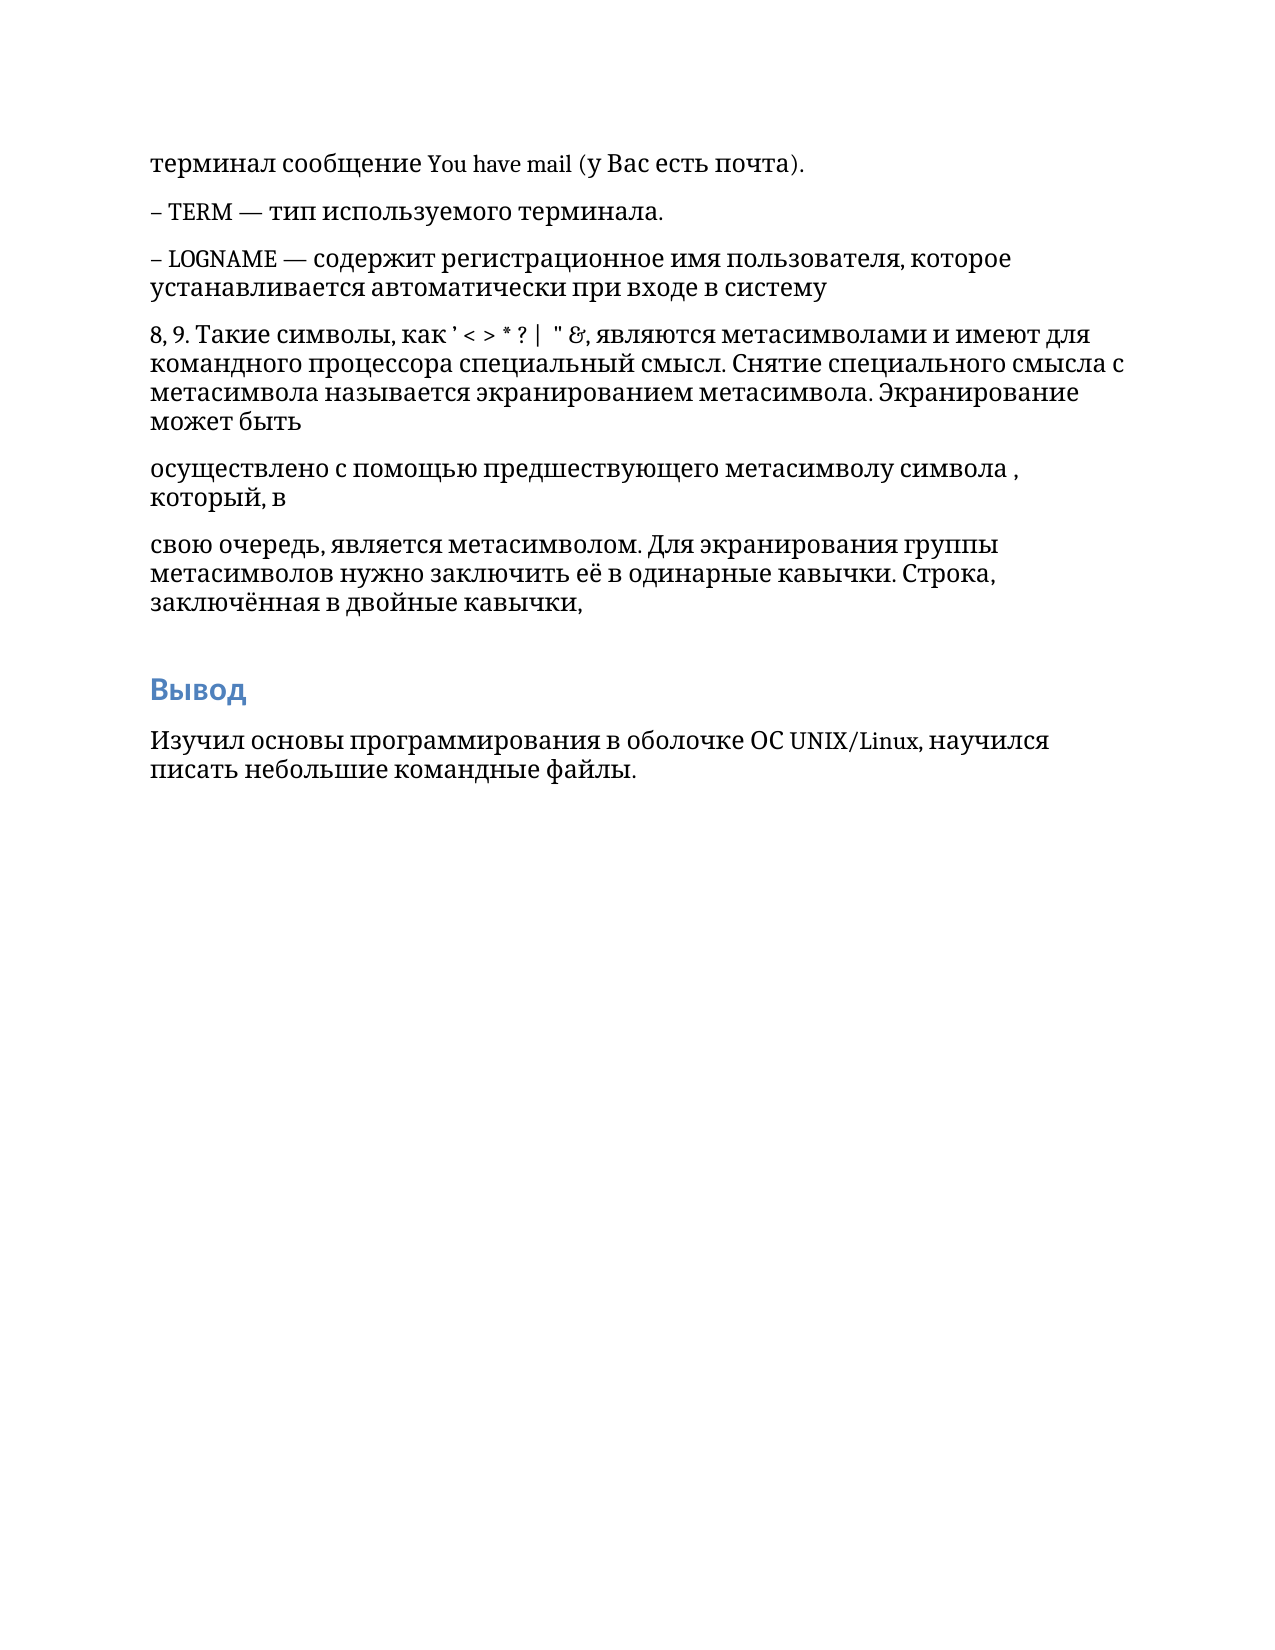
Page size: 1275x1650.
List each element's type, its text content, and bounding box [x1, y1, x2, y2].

text свою очередь, является метасимволом. Для экранирования группы метасимволов нужно заключить её в одинарные кавычки. Строка, заключённая в двойные кавычки, [150, 531, 1125, 617]
text терминал сообщение You have mail (у Вас есть почта). [150, 150, 1125, 179]
text – LOGNAME — содержит регистрационное имя пользователя, которое устанавливается автоматически при входе в систему [150, 245, 1125, 302]
text осуществлено с помощью предшествующего метасимволу символа , который, в [150, 455, 1125, 512]
text Изучил основы программирования в оболочке ОС UNIX/Linux, научился писать небольшие командные файлы. [150, 727, 1125, 784]
subtitle Вывод [150, 667, 1125, 708]
text 8, 9. Такие символы, как ’ < > * ? | " &, являются метасимволами и имеют для командного процессора специальный смысл. Снятие специального смысла с метасимвола называется экранированием метасимвола. Экранирование может быть [150, 321, 1125, 436]
text – TERM — тип используемого терминала. [150, 197, 1125, 226]
